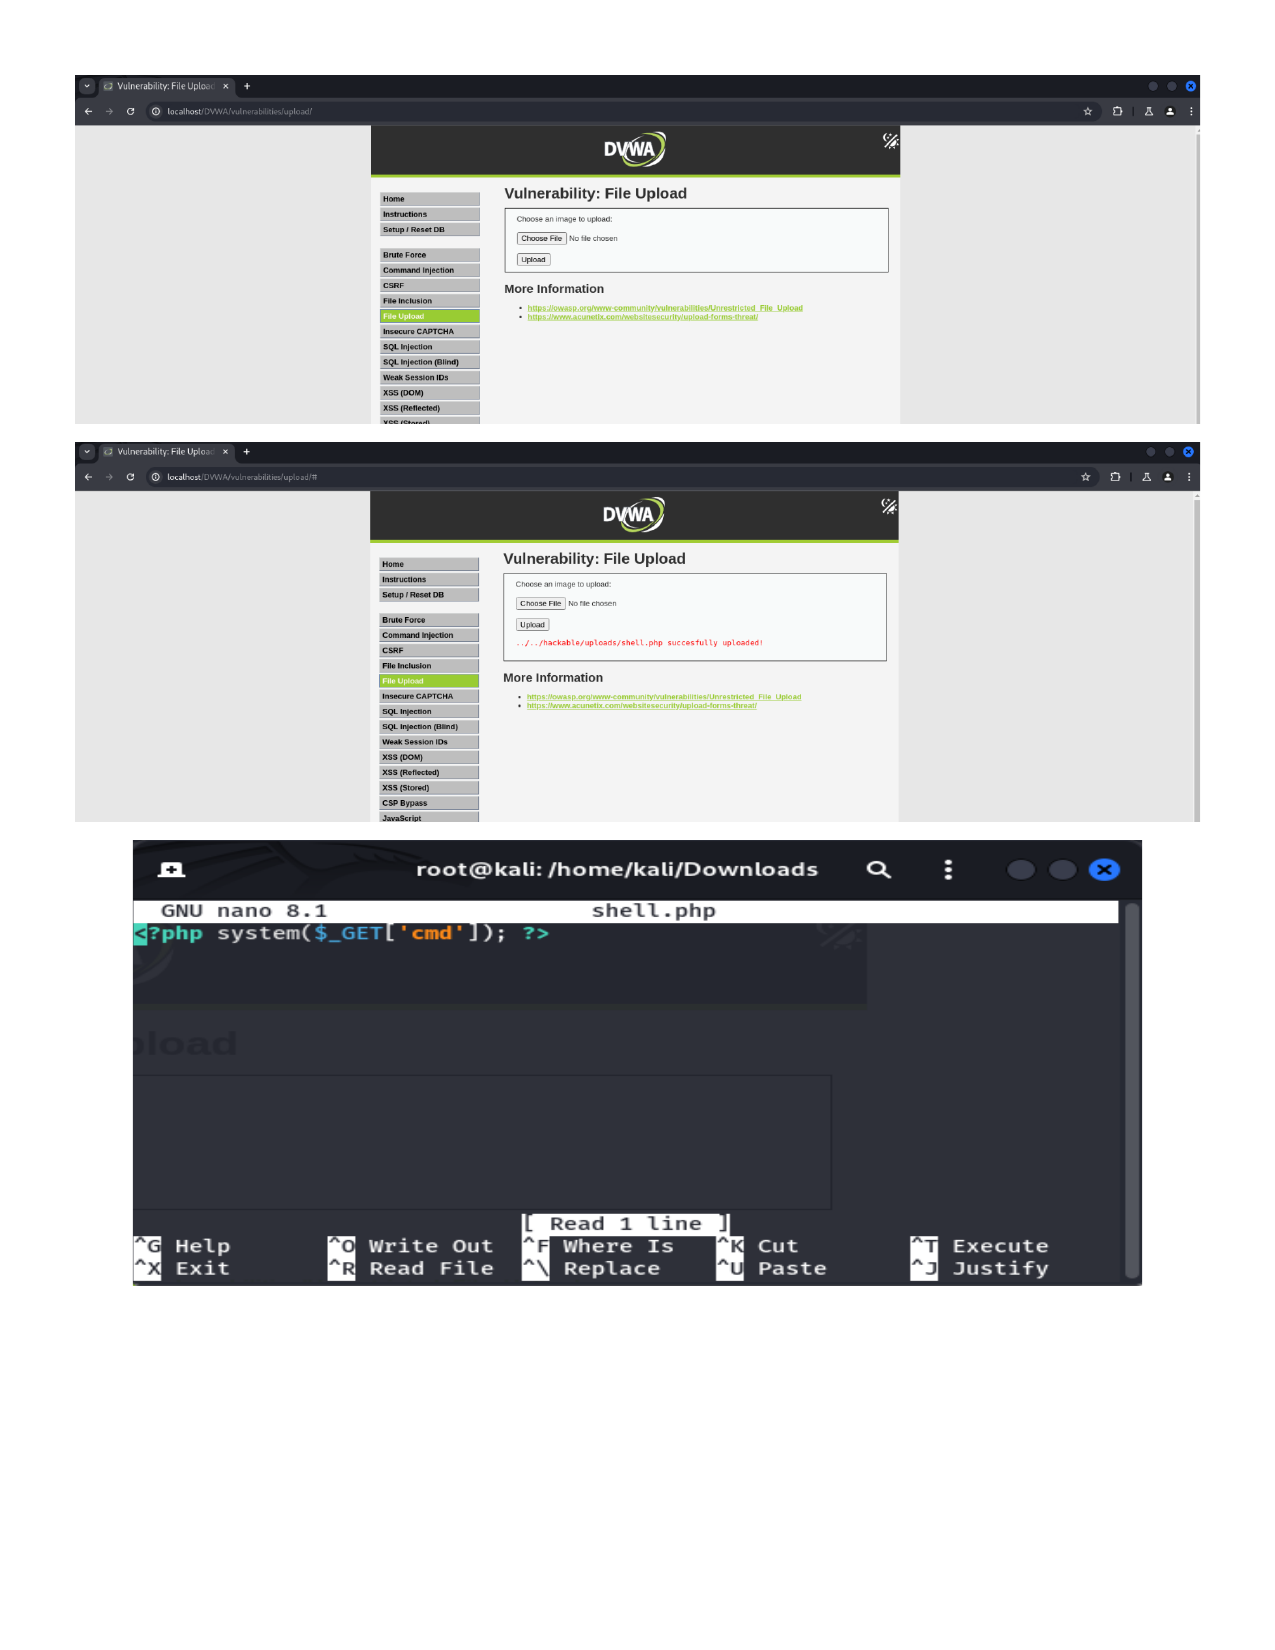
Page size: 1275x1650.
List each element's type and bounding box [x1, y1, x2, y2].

picture [75, 442, 1200, 822]
picture [75, 75, 1200, 424]
picture [132, 840, 1143, 1286]
